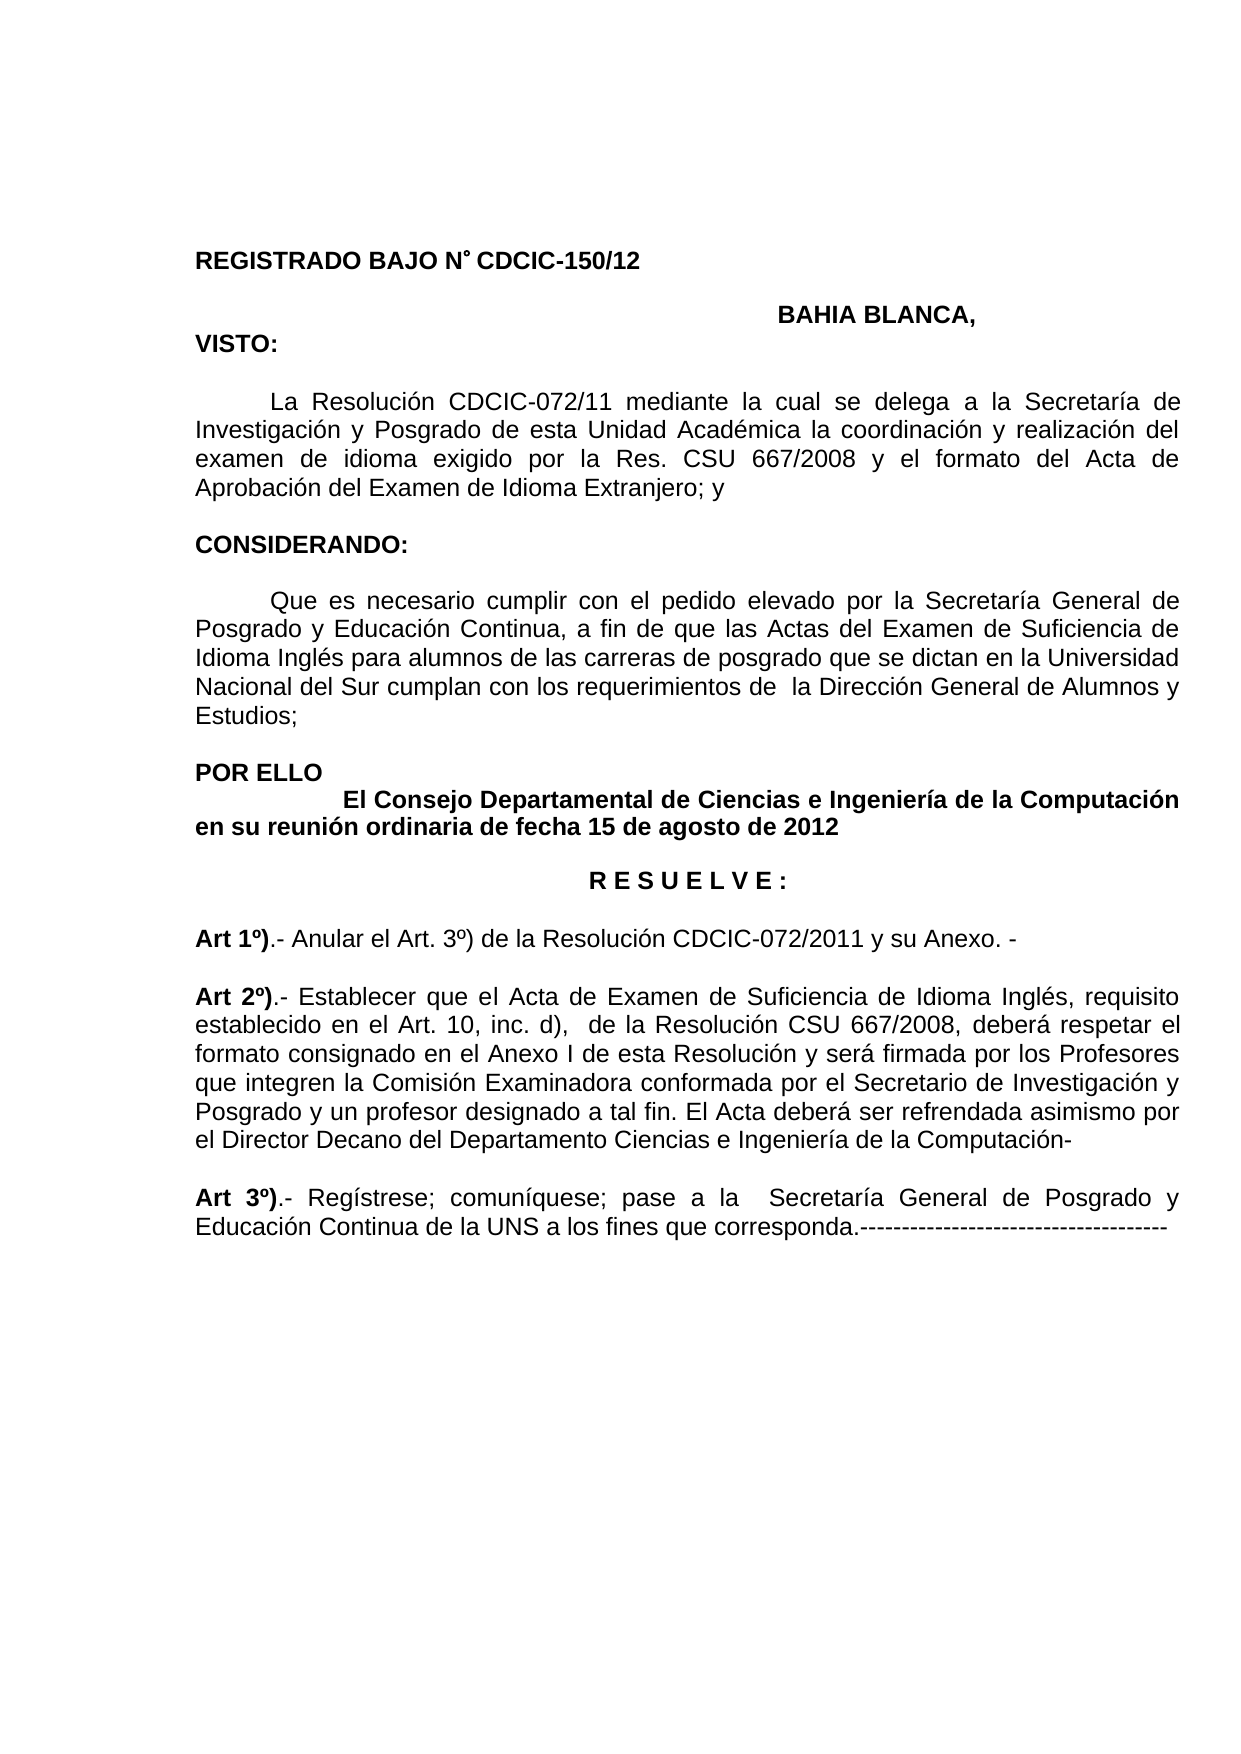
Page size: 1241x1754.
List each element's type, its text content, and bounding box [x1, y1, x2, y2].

text Que es necesario cumplir con el pedido elevado por la Secretaría General de Posgrado y Educación Continua, a fin de que las Actas del Examen de Suficiencia de Idioma Inglés para alumnos de las carreras de posgrado que se dictan en la Universidad Nacional del Sur cumplan con los requerimientos de la Dirección General de Alumnos y Estudios; [195, 586, 1181, 729]
text La Resolución CDCIC-072/11 mediante la cual se delega a la Secretaría de Investigación y Posgrado de esta Unidad Académica la coordinación y realización del examen de idioma exigido por la Res. CSU 667/2008 y el formato del Acta de Aprobación del Examen de Idioma Extranjero; y [195, 387, 1181, 502]
text VISTO: [195, 329, 1181, 358]
text Art 3º).- Regístrese; comuníquese; pase a la Secretaría General de Posgrado y Educación Continua de la UNS a los fines que corresponda.------------------------------------- [195, 1183, 1181, 1240]
text El Consejo Departamental de Ciencias e Ingeniería de la Computación en su reunión ordinaria de fecha 15 de agosto de 2012 [195, 787, 1181, 841]
text REGISTRADO BAJO N CDCIC-150/12 [195, 248, 1181, 275]
text POR ELLO [195, 758, 1181, 787]
text CONSIDERANDO: [195, 531, 1181, 559]
text Art 2º).- Establecer que el Acta de Examen de Suficiencia de Idioma Inglés, requisito establecido en el Art. 10, inc. d), de la Resolución CSU 667/2008, deberá respetar el formato consignado en el Anexo I de esta Resolución y será firmada por los Profesores que integren la Comisión Examinadora conformada por el Secretario de Investigación y Posgrado y un profesor designado a tal fin. El Acta deberá ser refrendada asimismo por el Director Decano del Departamento Ciencias e Ingeniería de la Computación- [195, 981, 1181, 1154]
text BAHIA BLANCA, [195, 302, 1181, 329]
text R E S U E L V E : [195, 868, 1181, 895]
text Art 1º).- Anular el Art. 3º) de la Resolución CDCIC-072/2011 y su Anexo. - [195, 924, 1181, 953]
